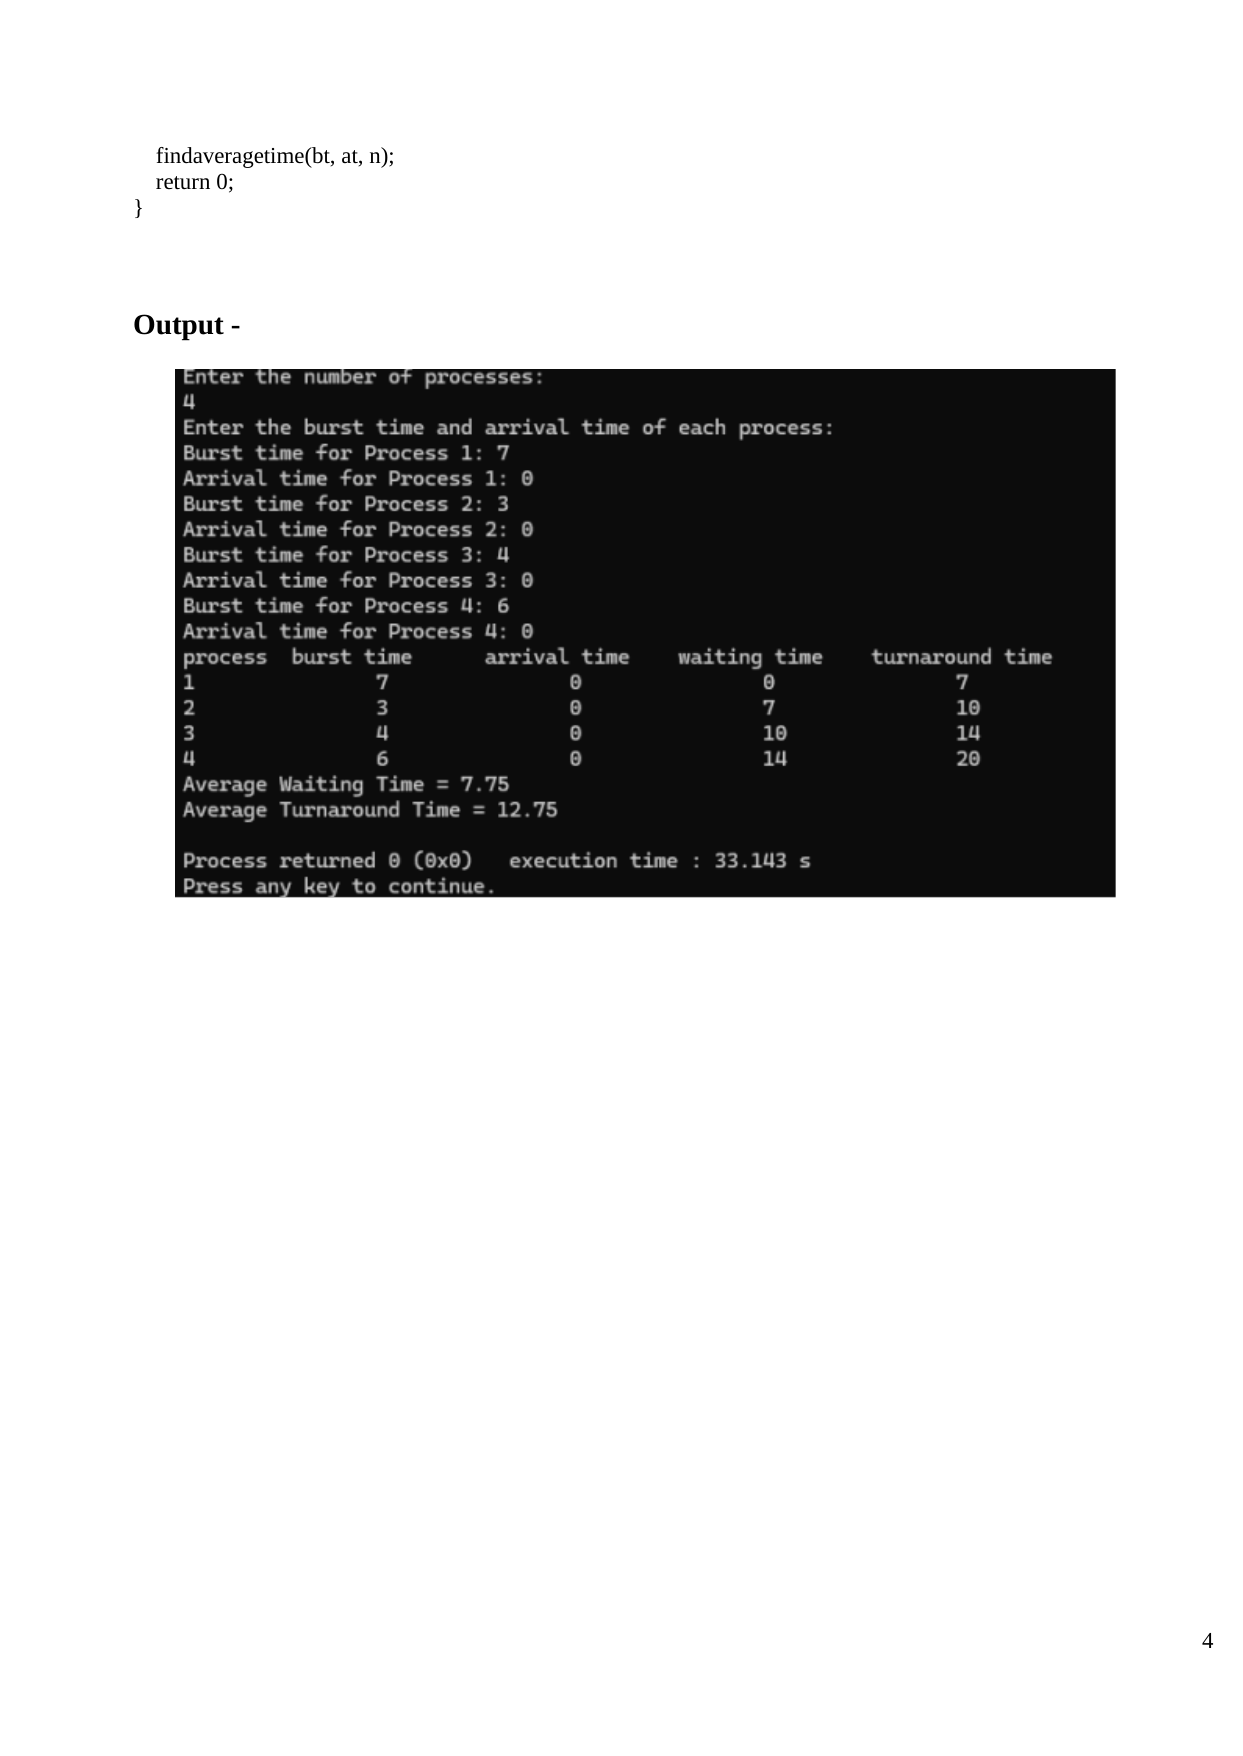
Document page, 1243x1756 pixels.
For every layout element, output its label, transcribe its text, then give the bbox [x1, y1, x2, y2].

text Output - [133, 307, 1213, 341]
picture [175, 369, 1116, 899]
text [133, 142, 1213, 221]
